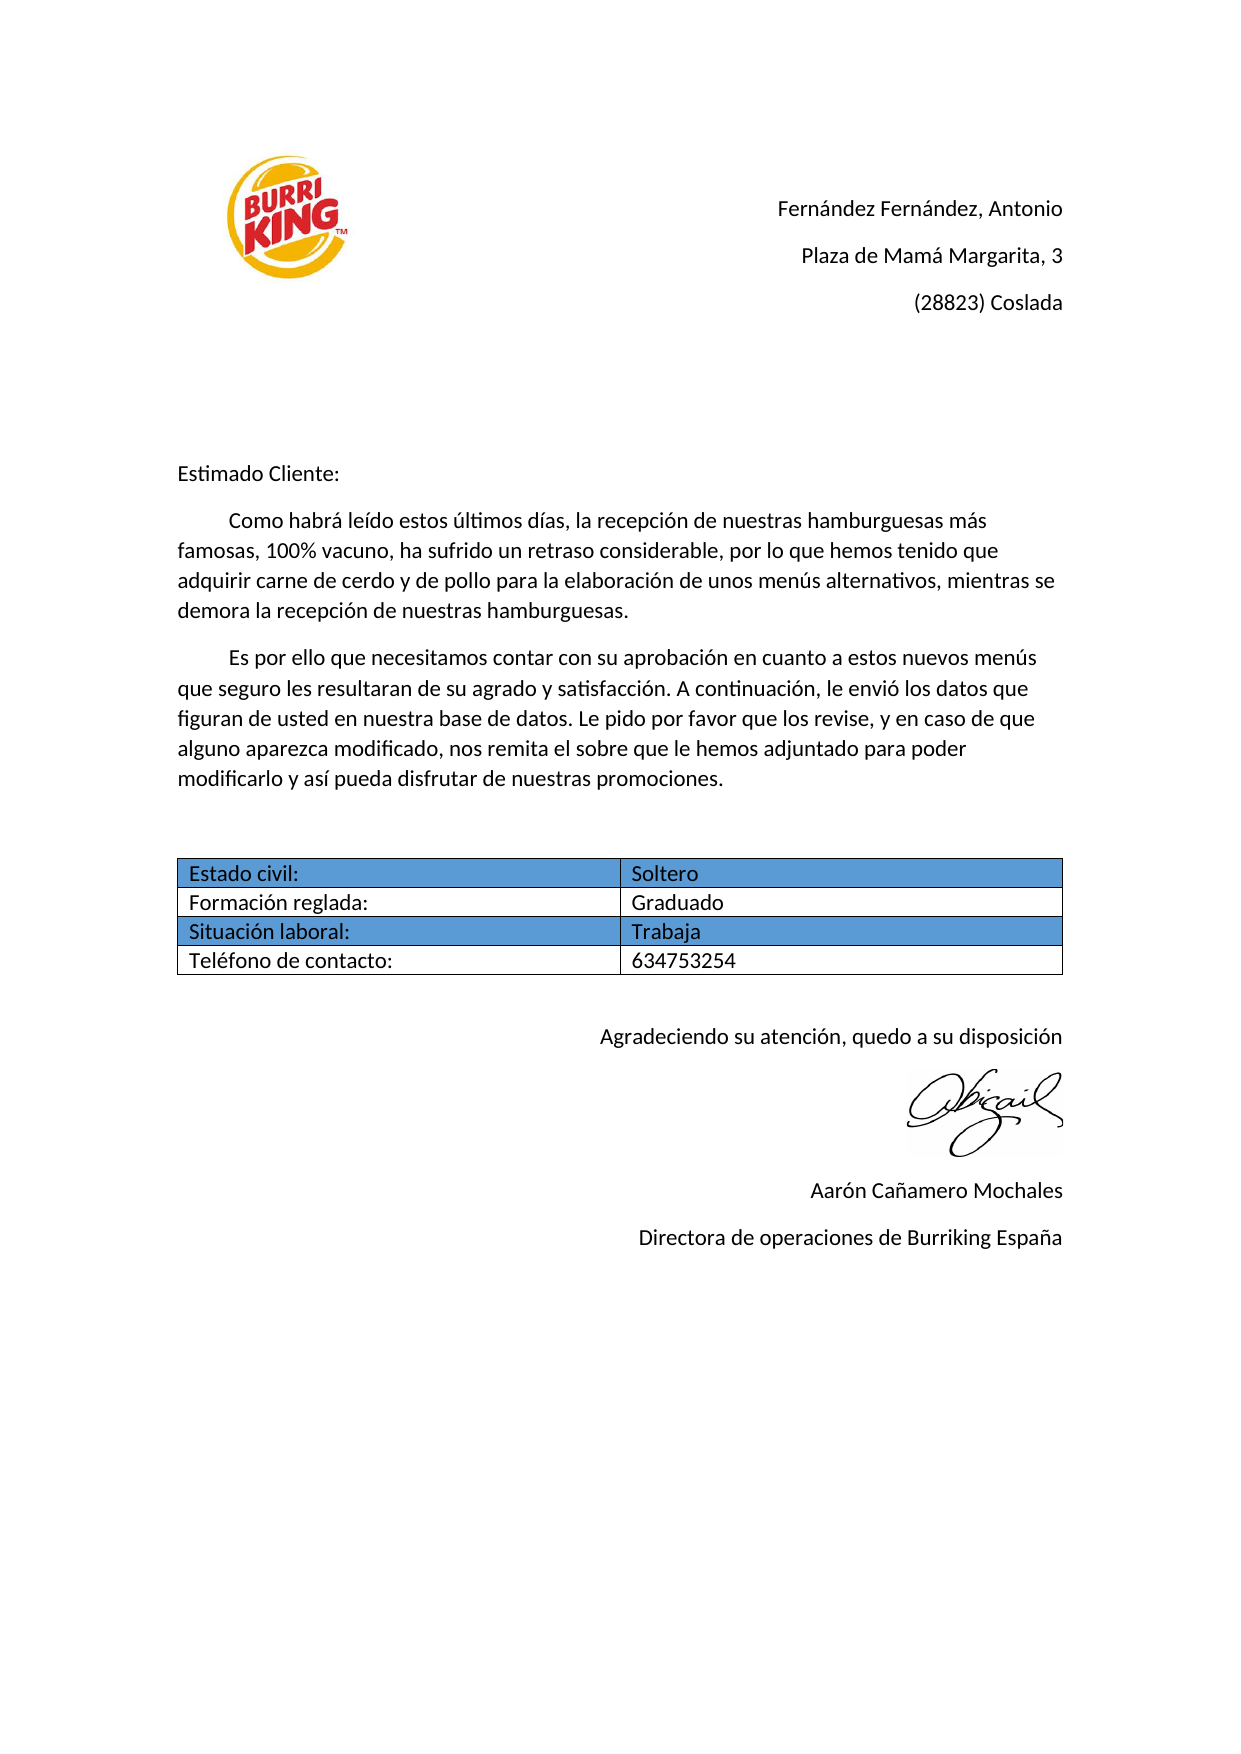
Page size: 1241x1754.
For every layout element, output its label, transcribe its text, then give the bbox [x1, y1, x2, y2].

table_header Estado civil: [178, 859, 620, 887]
text Como habrá leído estos últimos días, la recepción de nuestras hamburguesas más famosas, 100% vacuno, ha sufrido un retraso considerable, por lo que hemos tenido que adquirir carne de cerdo y de pollo para la elaboración de unos menús alternativos, mientras se demora la recepción de nuestras hamburguesas. [177, 506, 1063, 624]
table_header Soltero [621, 859, 1062, 887]
table_cell Situación laboral: [178, 917, 620, 945]
table_cell Formación reglada: [178, 888, 620, 916]
text Agradeciendo su atención, quedo a su disposición [177, 1022, 1063, 1050]
text Plaza de Mamá Margarita, 3 [400, 241, 1063, 269]
table_cell Graduado [621, 888, 1062, 916]
picture [906, 1069, 1064, 1157]
table_cell Trabaja [621, 917, 1062, 945]
text Fernández Fernández, Antonio [400, 194, 1063, 222]
text Estimado Cliente: [177, 459, 1063, 487]
table_cell Teléfono de contacto: [178, 946, 620, 974]
text Directora de operaciones de Burriking España [177, 1223, 1063, 1251]
text Es por ello que necesitamos contar con su aprobación en cuanto a estos nuevos menús que seguro les resultaran de su agrado y satisfacción. A continuación, le envió los datos que figuran de usted en nuestra base de datos. Le pido por favor que los revise, y en caso de que alguno aparezca modificado, nos remita el sobre que le hemos adjuntado para poder modificarlo y así pueda disfrutar de nuestras promociones. [177, 643, 1063, 792]
picture [177, 147, 400, 287]
text Aarón Cañamero Mochales [177, 1176, 1063, 1204]
text (28823) Coslada [177, 288, 1063, 316]
table_cell 634753254 [621, 946, 1062, 974]
